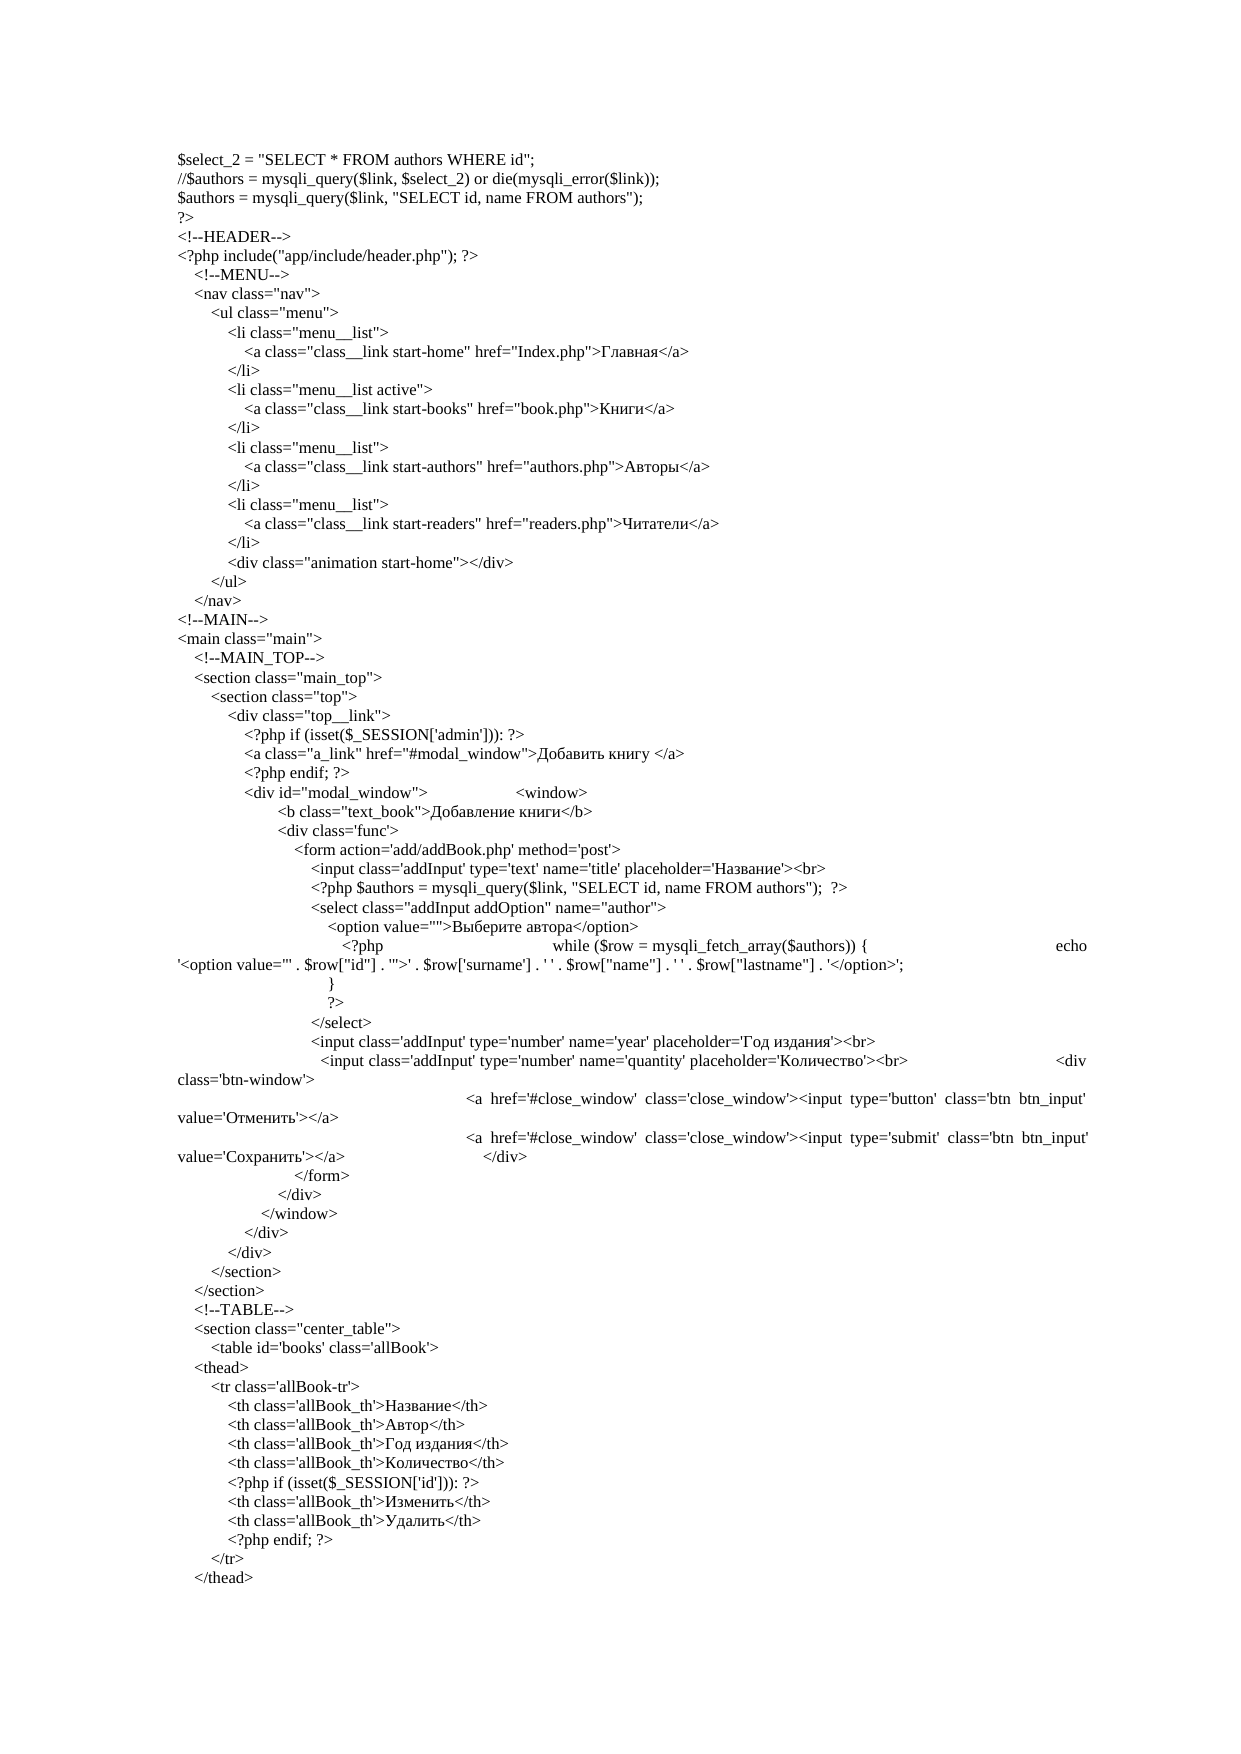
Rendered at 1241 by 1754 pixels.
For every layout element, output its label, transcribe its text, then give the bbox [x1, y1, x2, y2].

text <th class='allBook_th'>Год издания</th> [177, 1434, 1090, 1453]
text </nav> [177, 591, 1090, 610]
text <?php if (isset($_SESSION['admin'])): ?> [177, 725, 1090, 744]
text <li class="menu__list active"> [177, 380, 1090, 399]
text <form action='add/addBook.php' method='post'> [177, 840, 1090, 859]
text <th class='allBook_th'>Количество</th> [177, 1453, 1090, 1472]
text </tr> [177, 1549, 1090, 1568]
text <a href='#close_window' class='close_window'><input type='submit' class='btn btn_input' value='Сохранить'></a> </div> [177, 1127, 1090, 1166]
text <?php if (isset($_SESSION['id'])): ?> [177, 1472, 1090, 1492]
text </div> [177, 1242, 1090, 1262]
text <a class="a_link" href="#modal_window">Добавить книгу </a> [177, 744, 1090, 763]
text <ul class="menu"> [177, 303, 1090, 322]
text <input class='addInput' type='number' name='year' placeholder='Год издания'><br> [177, 1032, 1090, 1051]
text $authors = mysqli_query($link, "SELECT id, name FROM authors"); [177, 188, 1090, 207]
text <div class='func'> [177, 821, 1090, 840]
text <table id='books' class='allBook'> [177, 1338, 1090, 1357]
text </section> [177, 1281, 1090, 1300]
text <thead> [177, 1357, 1090, 1377]
text <b class="text_book">Добавление книги</b> [177, 802, 1090, 821]
text <tr class='allBook-tr'> [177, 1377, 1090, 1396]
text $select_2 = "SELECT * FROM authors WHERE id"; [177, 150, 1090, 169]
text <a class="class__link start-readers" href="readers.php">Читатели</a> [177, 514, 1090, 533]
text </li> [177, 476, 1090, 495]
text <li class="menu__list"> [177, 495, 1090, 514]
text </section> [177, 1262, 1090, 1281]
text <select class="addInput addOption" name="author"> [177, 897, 1090, 917]
text <th class='allBook_th'>Удалить</th> [177, 1511, 1090, 1530]
text <div class="animation start-home"></div> [177, 552, 1090, 572]
text <input class='addInput' type='number' name='quantity' placeholder='Количество'><br> <div class='btn-window'> [177, 1051, 1090, 1089]
text <li class="menu__list"> [177, 437, 1090, 457]
text <div class="top__link"> [177, 706, 1090, 725]
text <?php while ($row = mysqli_fetch_array($authors)) { echo '<option value="' . $row["id"] . '">' . $row['surname'] . ' ' . $row["name"] . ' ' . $row["lastname"] . '</option>'; [177, 936, 1090, 974]
text </form> [177, 1166, 1090, 1185]
text </li> [177, 418, 1090, 437]
text <section class="top"> [177, 687, 1090, 706]
text //$authors = mysqli_query($link, $select_2) or die(mysqli_error($link)); [177, 169, 1090, 188]
text <a href='#close_window' class='close_window'><input type='button' class='btn btn_input' value='Отменить'></a> [177, 1089, 1090, 1127]
text </window> [177, 1204, 1090, 1223]
text <section class="center_table"> [177, 1319, 1090, 1338]
text </li> [177, 533, 1090, 552]
text <?php $authors = mysqli_query($link, "SELECT id, name FROM authors"); ?> [177, 878, 1090, 897]
text </div> [177, 1223, 1090, 1242]
text <?php endif; ?> [177, 1530, 1090, 1549]
text <nav class="nav"> [177, 284, 1090, 303]
text <th class='allBook_th'>Автор</th> [177, 1415, 1090, 1434]
text <th class='allBook_th'>Изменить</th> [177, 1492, 1090, 1511]
text <!--TABLE--> [177, 1300, 1090, 1319]
text } [177, 974, 1090, 993]
text <input class='addInput' type='text' name='title' placeholder='Название'><br> [177, 859, 1090, 878]
text <!--HEADER--> [177, 227, 1090, 246]
text <option value="">Выберите автора</option> [177, 917, 1090, 936]
text </select> [177, 1012, 1090, 1032]
text <main class="main"> [177, 629, 1090, 648]
text <li class="menu__list"> [177, 322, 1090, 342]
text <a class="class__link start-authors" href="authors.php">Авторы</a> [177, 457, 1090, 476]
text </thead> [177, 1568, 1090, 1587]
text <!--MAIN--> [177, 610, 1090, 629]
text ?> [177, 207, 1090, 227]
text ?> [177, 993, 1090, 1012]
text <?php include("app/include/header.php"); ?> [177, 246, 1090, 265]
text <th class='allBook_th'>Название</th> [177, 1396, 1090, 1415]
text <div id="modal_window"> <window> [177, 782, 1090, 802]
text <?php endif; ?> [177, 763, 1090, 782]
text <!--MENU--> [177, 265, 1090, 284]
text <a class="class__link start-home" href="Index.php">Главная</a> [177, 342, 1090, 361]
text <!--MAIN_TOP--> [177, 648, 1090, 667]
text </li> [177, 361, 1090, 380]
text </ul> [177, 572, 1090, 591]
text <a class="class__link start-books" href="book.php">Книги</a> [177, 399, 1090, 418]
text </div> [177, 1185, 1090, 1204]
text <section class="main_top"> [177, 667, 1090, 687]
